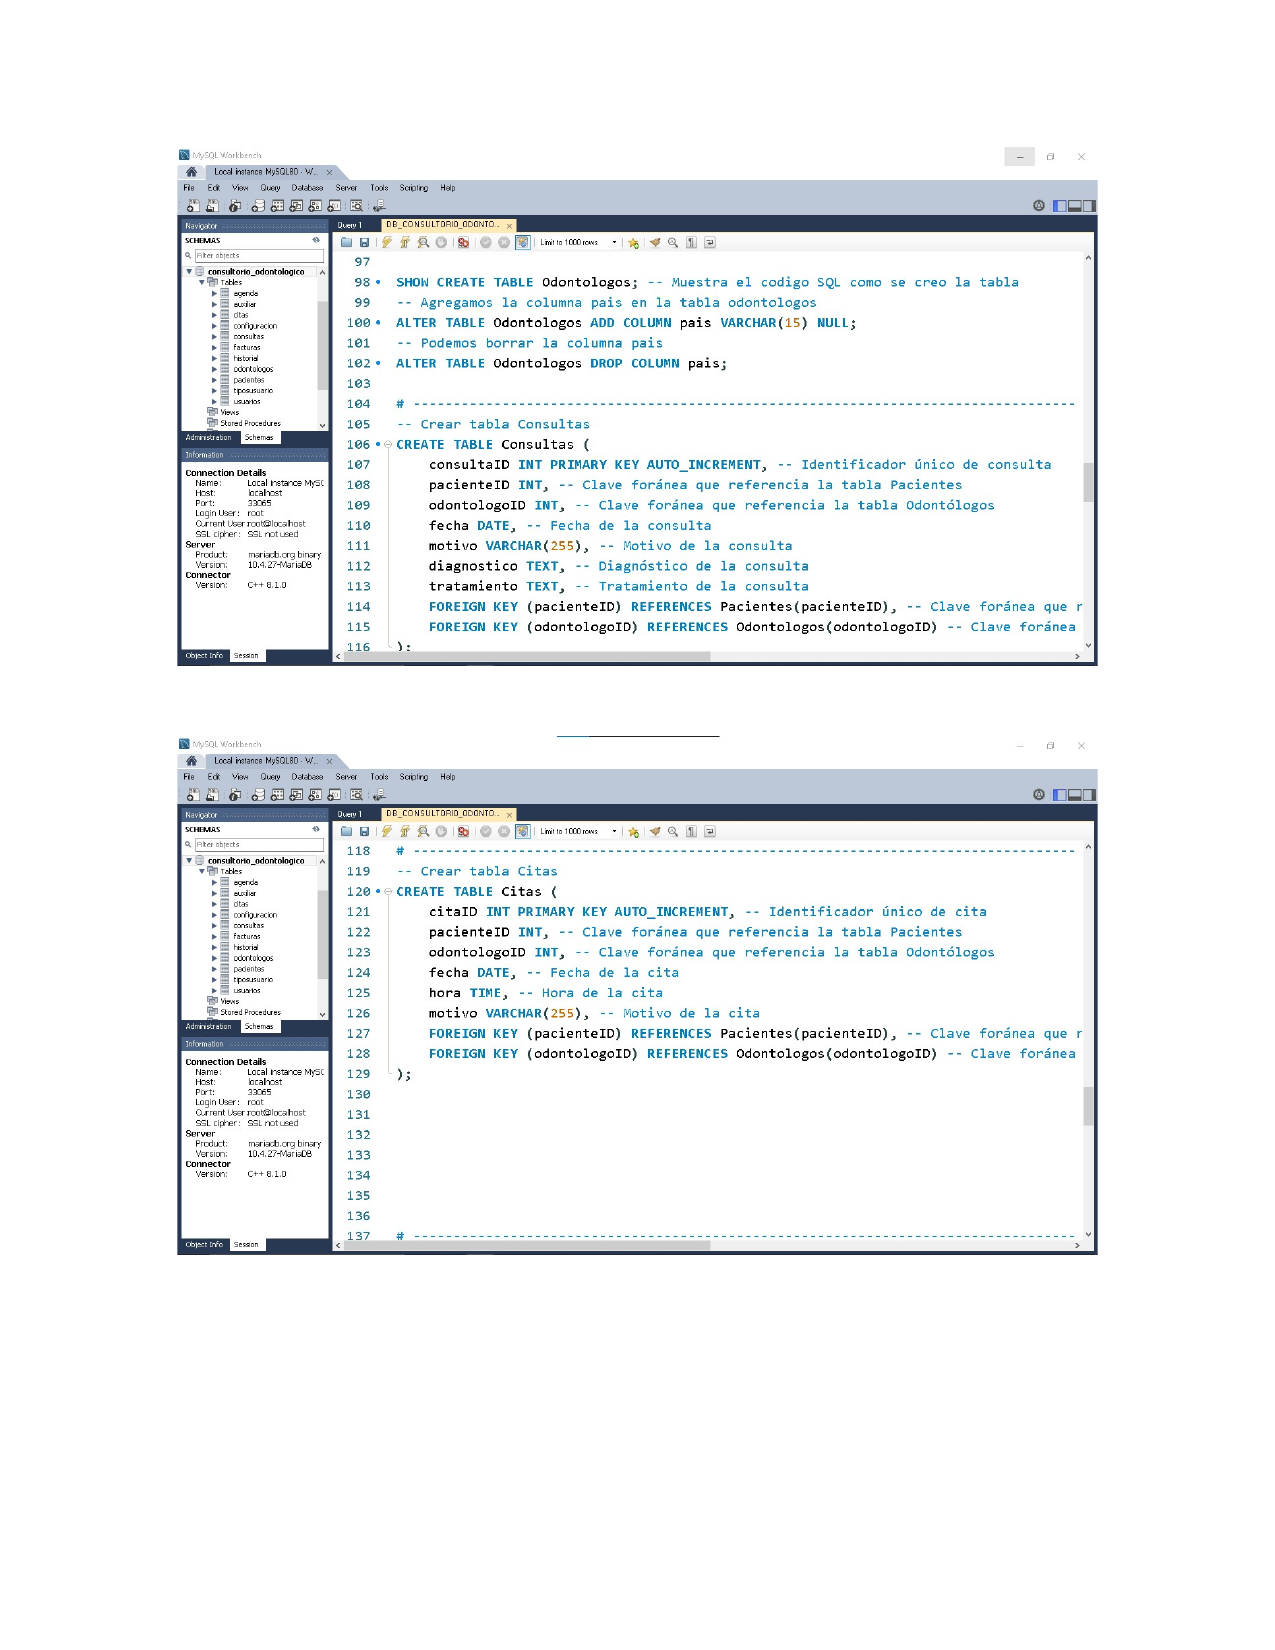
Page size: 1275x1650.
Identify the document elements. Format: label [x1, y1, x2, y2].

picture [177, 147, 1098, 666]
picture [177, 736, 1098, 1255]
